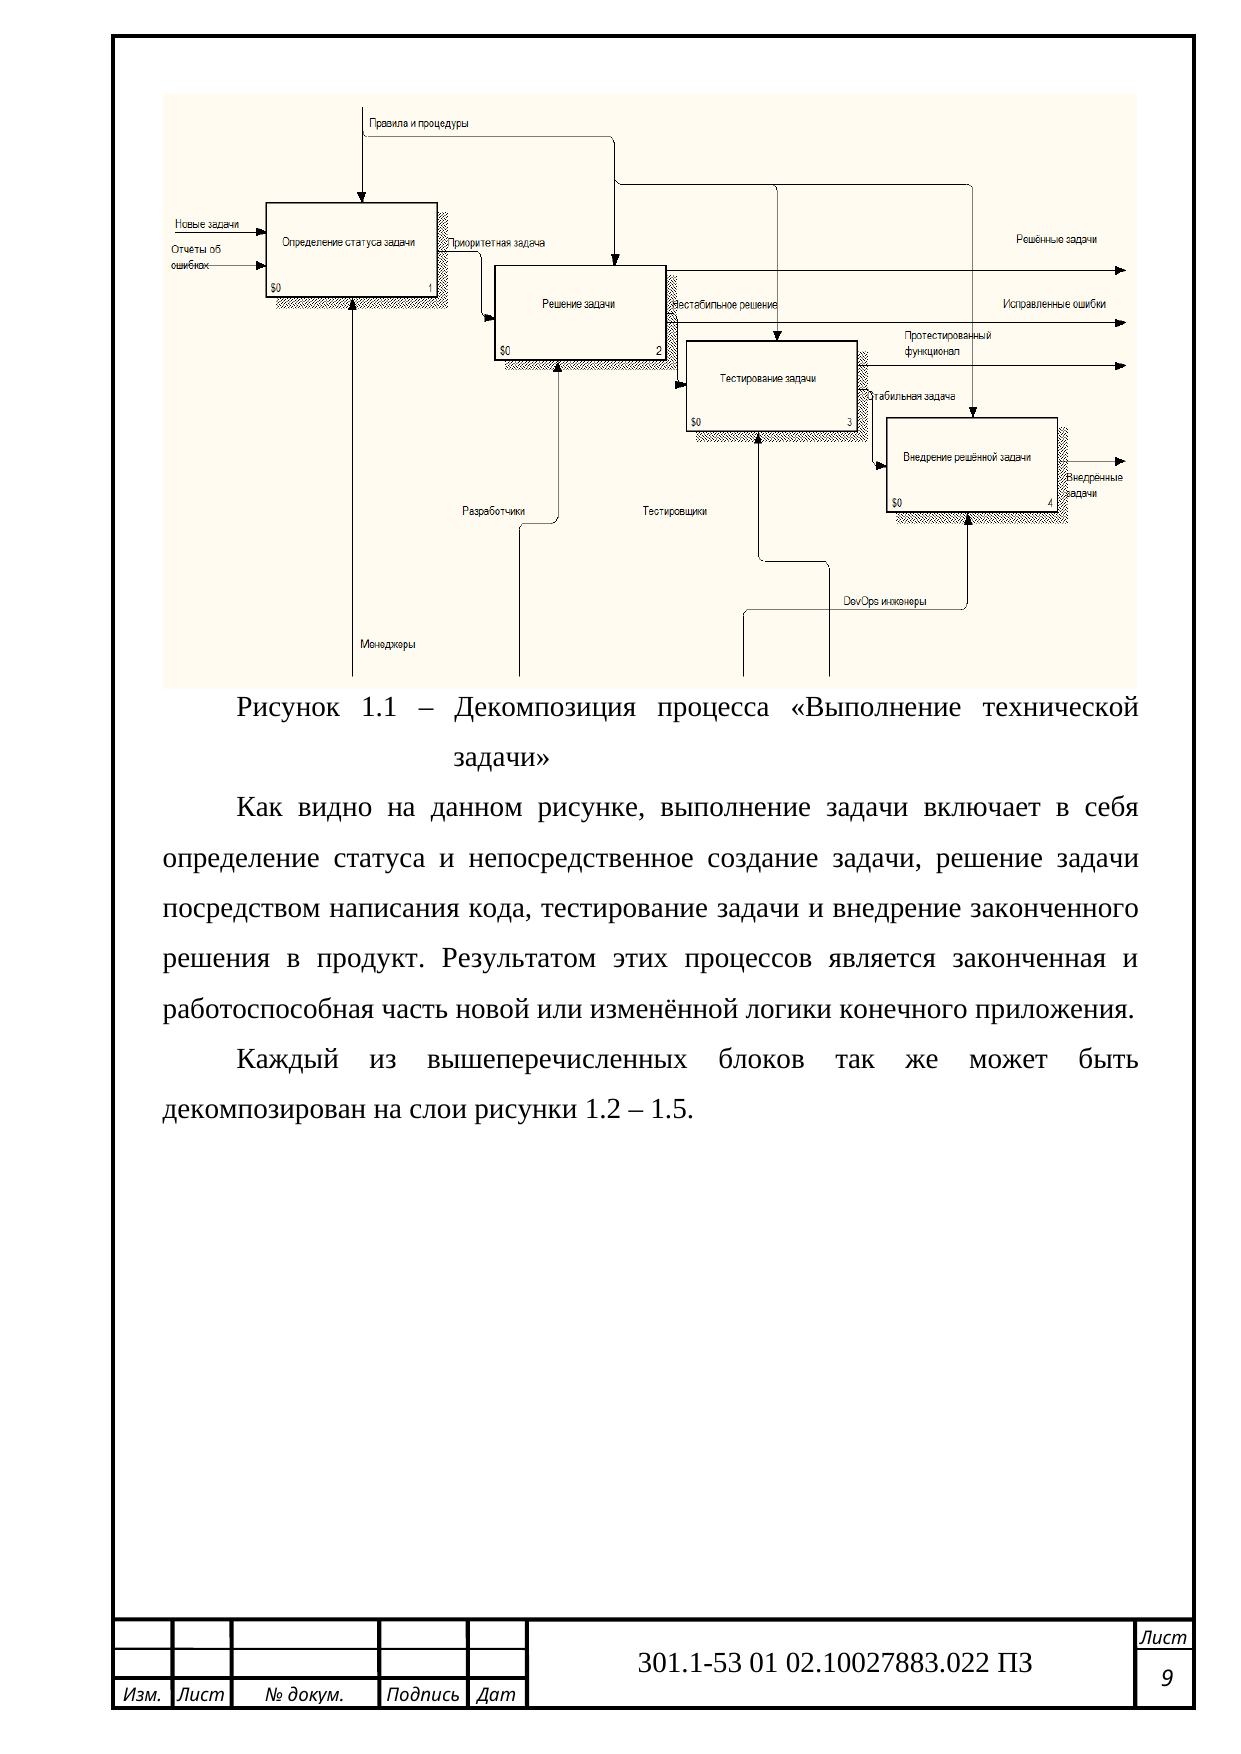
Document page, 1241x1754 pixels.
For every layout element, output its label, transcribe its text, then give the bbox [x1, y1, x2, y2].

text Как видно на данном рисунке, выполнение задачи включает в себя определение статуса и непосредственное создание задачи, решение задачи посредством написания кода, тестирование задачи и внедрение законченного решения в продукт. Результатом этих процессов является законченная и работоспособная часть новой или изменённой логики конечного приложения. [162, 789, 1140, 1024]
picture [162, 93, 1137, 689]
text Каждый из вышеперечисленных блоков так же может быть декомпозирован на слои рисунки 1.2 – 1.5. [162, 1041, 1140, 1125]
text Рисунок 1.1 – Декомпозиция процесса «Выполнение технической задачи» [236, 689, 1140, 773]
